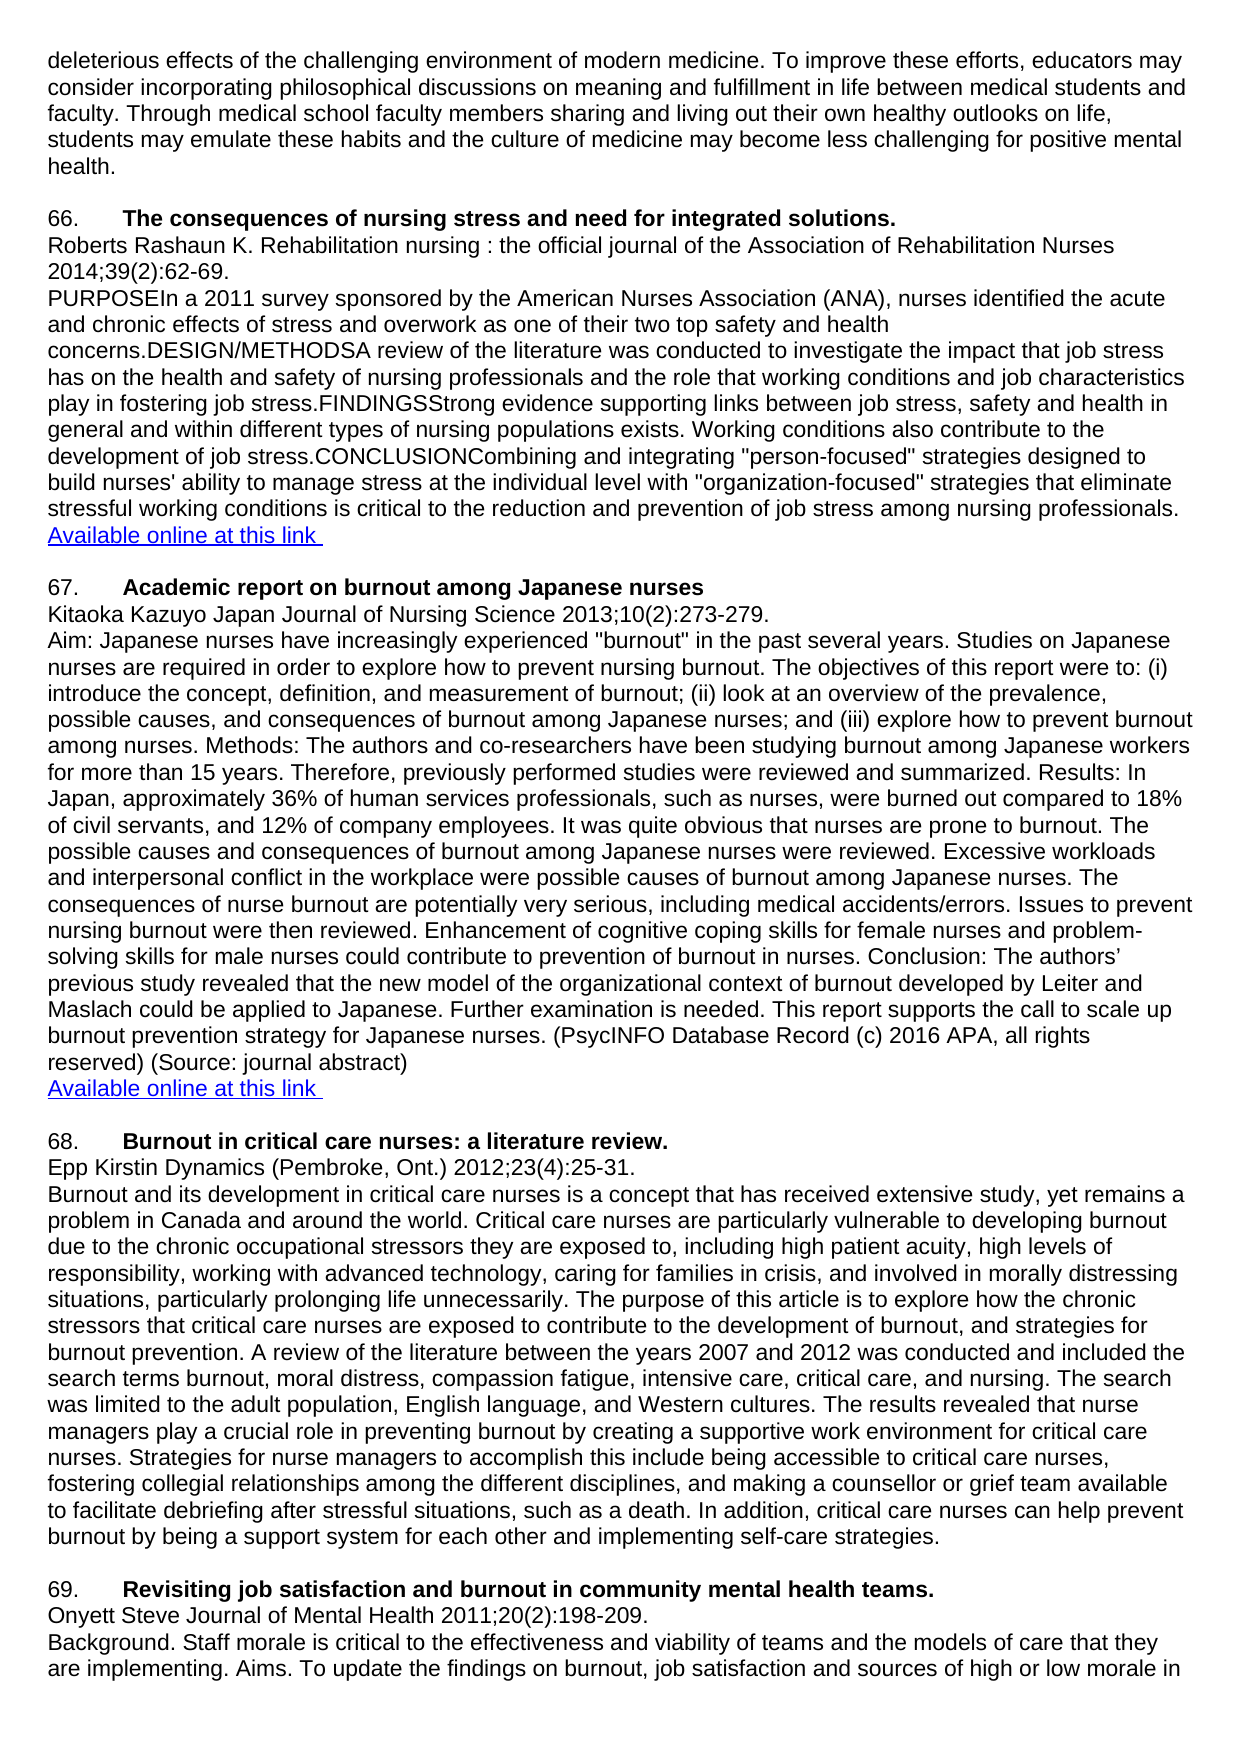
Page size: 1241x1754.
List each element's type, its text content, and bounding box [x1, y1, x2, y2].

text PURPOSEIn a 2011 survey sponsored by the American Nurses Association (ANA), nurses identified the acute and chronic effects of stress and overwork as one of their two top safety and health concerns.DESIGN/METHODSA review of the literature was conducted to investigate the impact that job stress has on the health and safety of nursing professionals and the role that working conditions and job characteristics play in fostering job stress.FINDINGSStrong evidence supporting links between job stress, safety and health in general and within different types of nursing populations exists. Working conditions also contribute to the development of job stress.CONCLUSIONCombining and integrating "person-focused" strategies designed to build nurses' ability to manage stress at the individual level with "organization-focused" strategies that eliminate stressful working conditions is critical to the reduction and prevention of job stress among nursing professionals. [47, 284, 1193, 522]
text Available online at this link [47, 522, 1193, 548]
text Burnout and its development in critical care nurses is a concept that has received extensive study, yet remains a problem in Canada and around the world. Critical care nurses are particularly vulnerable to developing burnout due to the chronic occupational stressors they are exposed to, including high patient acuity, high levels of responsibility, working with advanced technology, caring for families in crisis, and involved in morally distressing situations, particularly prolonging life unnecessarily. The purpose of this article is to explore how the chronic stressors that critical care nurses are exposed to contribute to the development of burnout, and strategies for burnout prevention. A review of the literature between the years 2007 and 2012 was conducted and included the search terms burnout, moral distress, compassion fatigue, intensive care, critical care, and nursing. The search was limited to the adult population, English language, and Western cultures. The results revealed that nurse managers play a crucial role in preventing burnout by creating a supportive work environment for critical care nurses. Strategies for nurse managers to accomplish this include being accessible to critical care nurses, fostering collegial relationships among the different disciplines, and making a counsellor or grief team available to facilitate debriefing after stressful situations, such as a death. In addition, critical care nurses can help prevent burnout by being a support system for each other and implementing self-care strategies. [47, 1181, 1193, 1549]
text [47, 1628, 1193, 1681]
list The consequences of nursing stress and need for integrated solutions. Roberts Rashaun K. Rehabilitation nursing : the official journal of the Association of Rehabilitation Nurses 2014;39(2):62-69. [47, 205, 1193, 284]
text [47, 47, 1193, 179]
list Burnout in critical care nurses: a literature review. Epp Kirstin Dynamics (Pembroke, Ont.) 2012;23(4):25-31. [47, 1128, 1193, 1181]
text Available online at this link [47, 1075, 1193, 1101]
text Aim: Japanese nurses have increasingly experienced "burnout" in the past several years. Studies on Japanese nurses are required in order to explore how to prevent nursing burnout. The objectives of this report were to: (i) introduce the concept, definition, and measurement of burnout; (ii) look at an overview of the prevalence, possible causes, and consequences of burnout among Japanese nurses; and (iii) explore how to prevent burnout among nurses. Methods: The authors and co-researchers have been studying burnout among Japanese workers for more than 15 years. Therefore, previously performed studies were reviewed and summarized. Results: In Japan, approximately 36% of human services professionals, such as nurses, were burned out compared to 18% of civil servants, and 12% of company employees. It was quite obvious that nurses are prone to burnout. The possible causes and consequences of burnout among Japanese nurses were reviewed. Excessive workloads and interpersonal conflict in the workplace were possible causes of burnout among Japanese nurses. The consequences of nurse burnout are potentially very serious, including medical accidents/errors. Issues to prevent nursing burnout were then reviewed. Enhancement of cognitive coping skills for female nurses and problem-solving skills for male nurses could contribute to prevention of burnout in nurses. Conclusion: The authors’ previous study revealed that the new model of the organizational context of burnout developed by Leiter and Maslach could be applied to Japanese. Further examination is needed. This report supports the call to scale up burnout prevention strategy for Japanese nurses. (PsycINFO Database Record (c) 2016 APA, all rights reserved) (Source: journal abstract) [47, 627, 1193, 1075]
list Academic report on burnout among Japanese nurses Kitaoka Kazuyo Japan Journal of Nursing Science 2013;10(2):273-279. [47, 574, 1193, 627]
list Revisiting job satisfaction and burnout in community mental health teams. Onyett Steve Journal of Mental Health 2011;20(2):198-209. [47, 1576, 1193, 1628]
